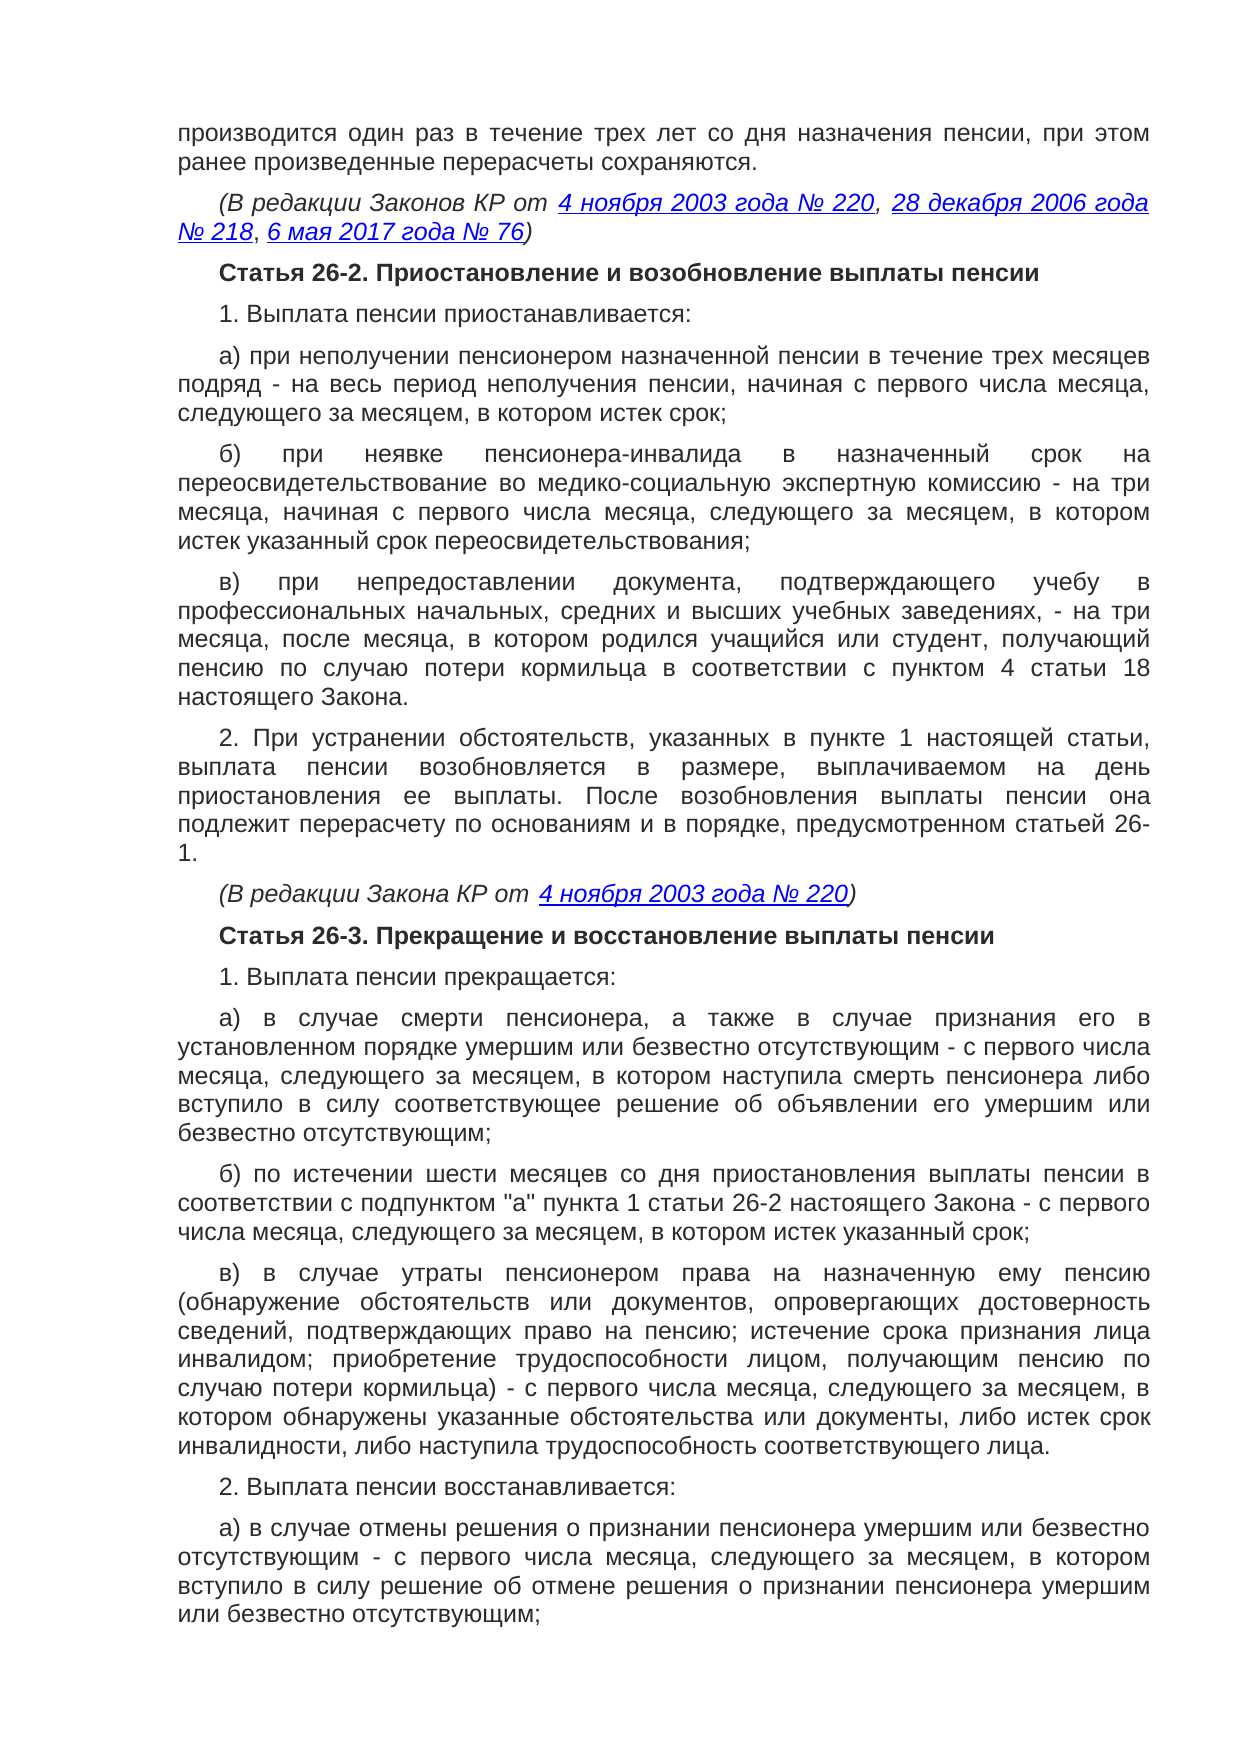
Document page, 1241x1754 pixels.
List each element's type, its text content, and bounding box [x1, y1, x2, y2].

text Статья 26-2. Приостановление и возобновление выплаты пенсии [177, 258, 1152, 287]
text 1. Выплата пенсии приостанавливается: [177, 299, 1152, 328]
text (В редакции Законов КР от 4 ноября 2003 года № 220, 28 декабря 2006 года № 218, 6 мая 2017 года № 76) [177, 188, 1152, 246]
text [177, 118, 1152, 176]
text б) по истечении шести месяцев со дня приостановления выплаты пенсии в соответствии с подпунктом "а" пункта 1 статьи 26-2 настоящего Закона - с первого числа месяца, следующего за месяцем, в котором истек указанный срок; [177, 1159, 1152, 1246]
text 1. Выплата пенсии прекращается: [177, 962, 1152, 991]
text в) в случае утраты пенсионером права на назначенную ему пенсию (обнаружение обстоятельств или документов, опровергающих достоверность сведений, подтверждающих право на пенсию; истечение срока признания лица инвалидом; приобретение трудоспособности лицом, получающим пенсию по случаю потери кормильца) - с первого числа месяца, следующего за месяцем, в котором обнаружены указанные обстоятельства или документы, либо истек срок инвалидности, либо наступила трудоспособность соответствующего лица. [177, 1258, 1152, 1459]
text 2. Выплата пенсии восстанавливается: [177, 1472, 1152, 1501]
text б) при неявке пенсионера-инвалида в назначенный срок на переосвидетельствование во медико-социальную экспертную комиссию - на три месяца, начиная с первого числа месяца, следующего за месяцем, в котором истек указанный срок переосвидетельствования; [177, 439, 1152, 554]
text а) при неполучении пенсионером назначенной пенсии в течение трех месяцев подряд - на весь период неполучения пенсии, начиная с первого числа месяца, следующего за месяцем, в котором истек срок; [177, 341, 1152, 427]
text Статья 26-3. Прекращение и восстановление выплаты пенсии [177, 921, 1152, 949]
text в) при непредоставлении документа, подтверждающего учебу в профессиональных начальных, средних и высших учебных заведениях, - на три месяца, после месяца, в котором родился учащийся или студент, получающий пенсию по случаю потери кормильца в соответствии с пунктом 4 статьи 18 настоящего Закона. [177, 567, 1152, 711]
text а) в случае отмены решения о признании пенсионера умершим или безвестно отсутствующим - с первого числа месяца, следующего за месяцем, в котором вступило в силу решение об отмене решения о признании пенсионера умершим или безвестно отсутствующим; [177, 1513, 1152, 1628]
text а) в случае смерти пенсионера, а также в случае признания его в установленном порядке умершим или безвестно отсутствующим - с первого числа месяца, следующего за месяцем, в котором наступила смерть пенсионера либо вступило в силу соответствующее решение об объявлении его умершим или безвестно отсутствующим; [177, 1003, 1152, 1147]
text (В редакции Закона КР от 4 ноября 2003 года № 220) [177, 879, 1152, 908]
text 2. При устранении обстоятельств, указанных в пункте 1 настоящей статьи, выплата пенсии возобновляется в размере, выплачиваемом на день приостановления ее выплаты. После возобновления выплаты пенсии она подлежит перерасчету по основаниям и в порядке, предусмотренном статьей 26-1. [177, 723, 1152, 867]
